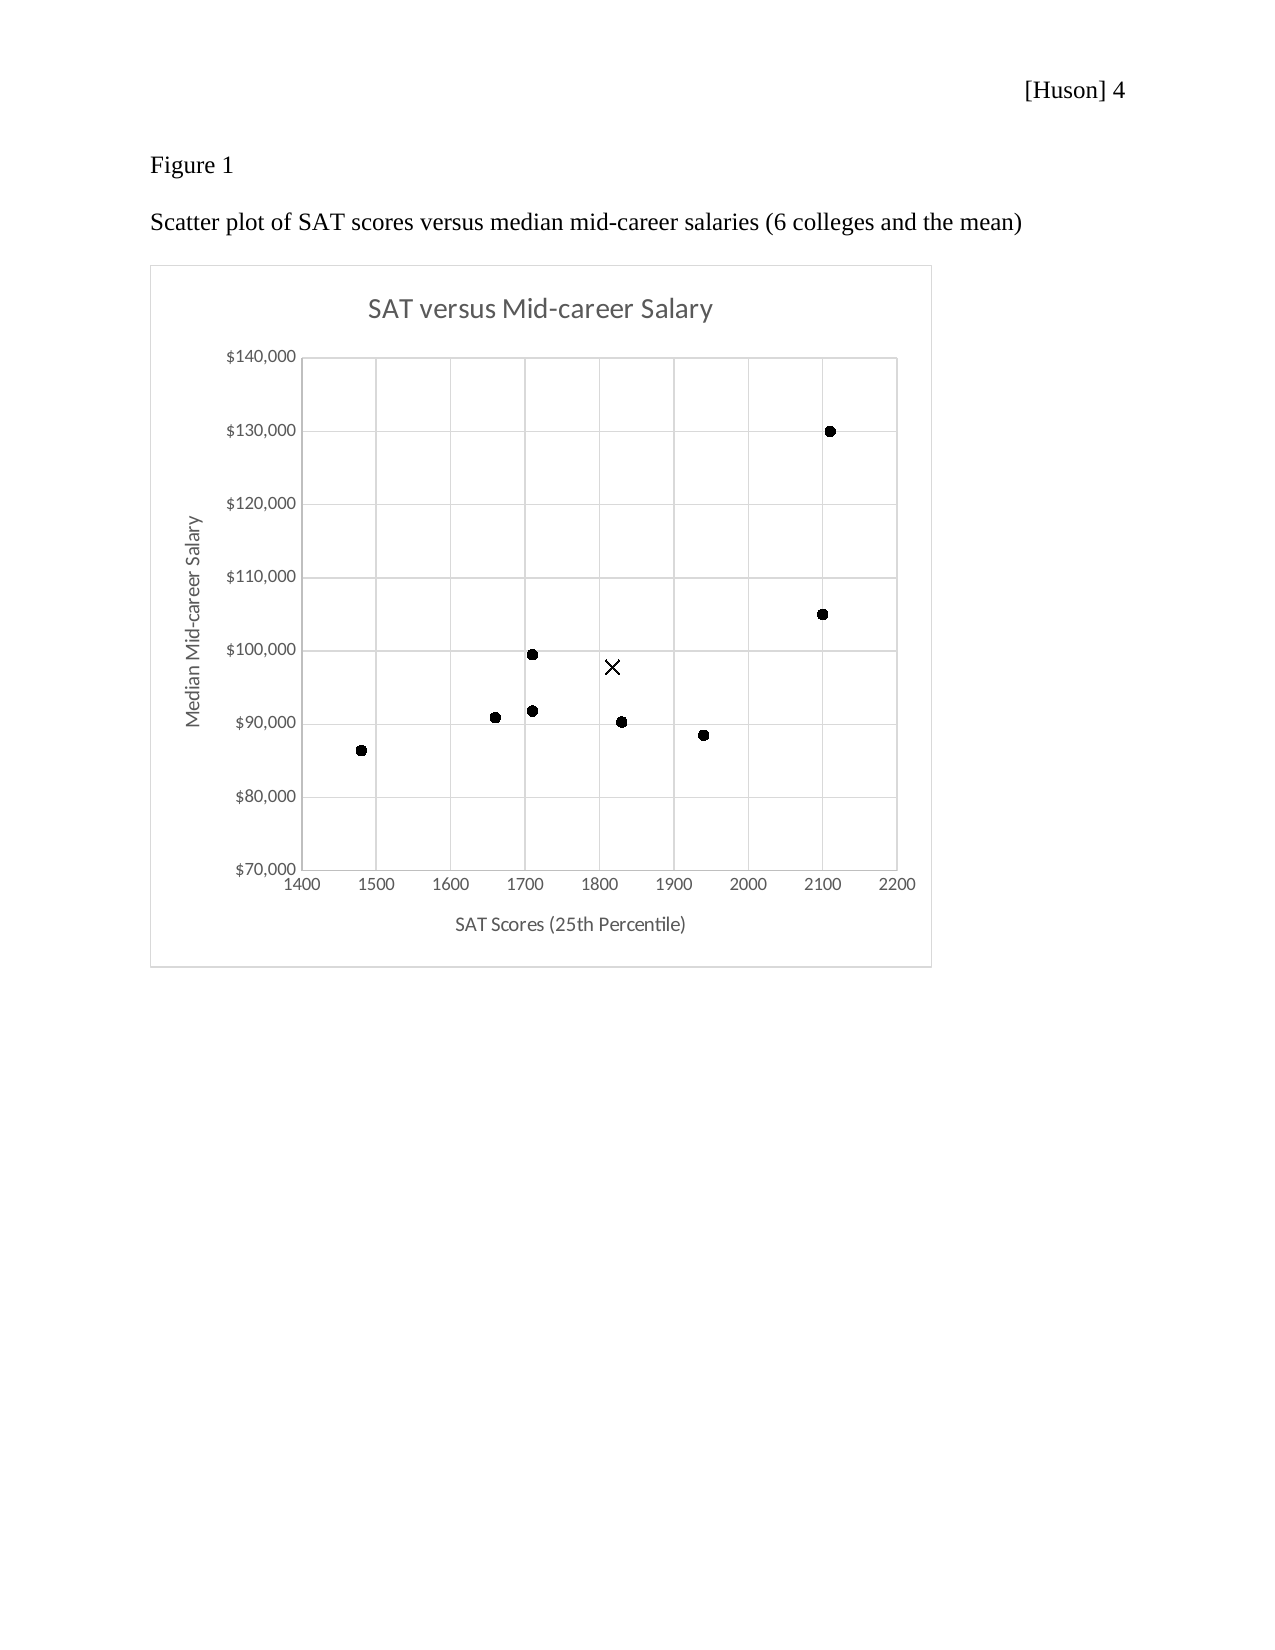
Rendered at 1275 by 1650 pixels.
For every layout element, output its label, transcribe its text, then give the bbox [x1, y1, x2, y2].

text Figure 1 [150, 150, 1125, 179]
text Scatter plot of SAT scores versus median mid-career salaries (6 colleges and the mean) [150, 207, 1125, 236]
